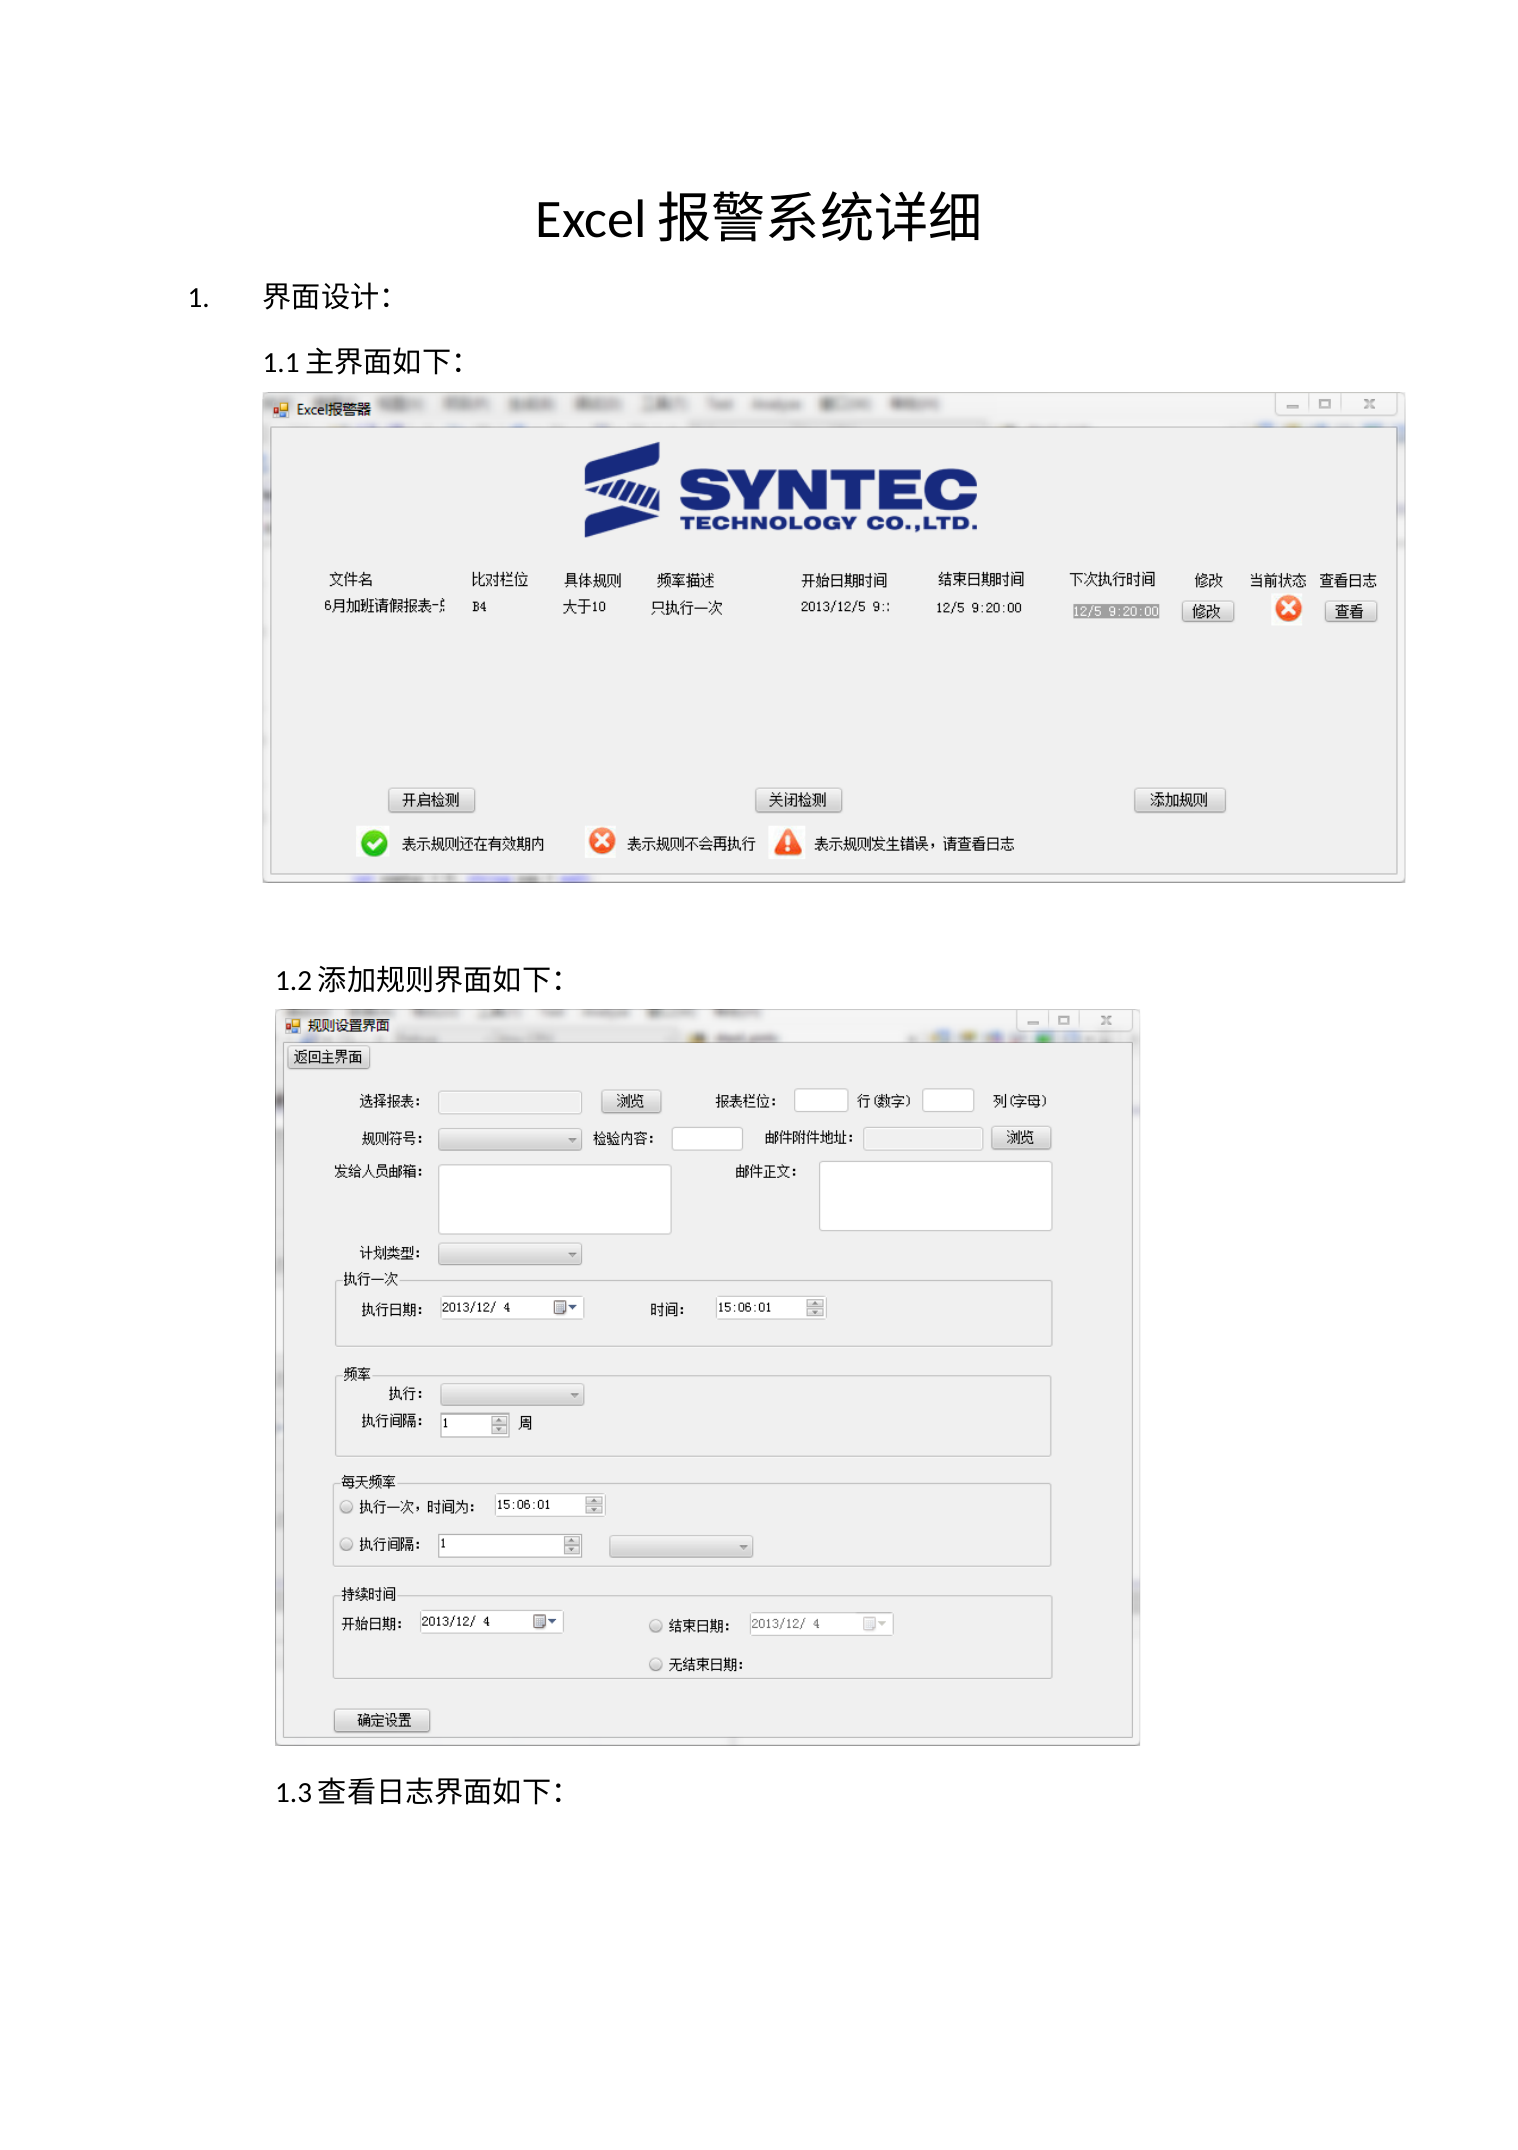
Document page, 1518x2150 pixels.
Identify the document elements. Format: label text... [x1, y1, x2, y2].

list 1.1主界面如下： [262, 327, 1330, 392]
list 1.2添加规则界面如下： [262, 945, 1330, 1010]
picture [262, 392, 1406, 883]
picture [275, 1009, 1141, 1746]
text Excel报警系统详细 [187, 165, 1330, 262]
list 1.3查看日志界面如下： [262, 1757, 1330, 1822]
list 界面设计： [187, 262, 1330, 327]
